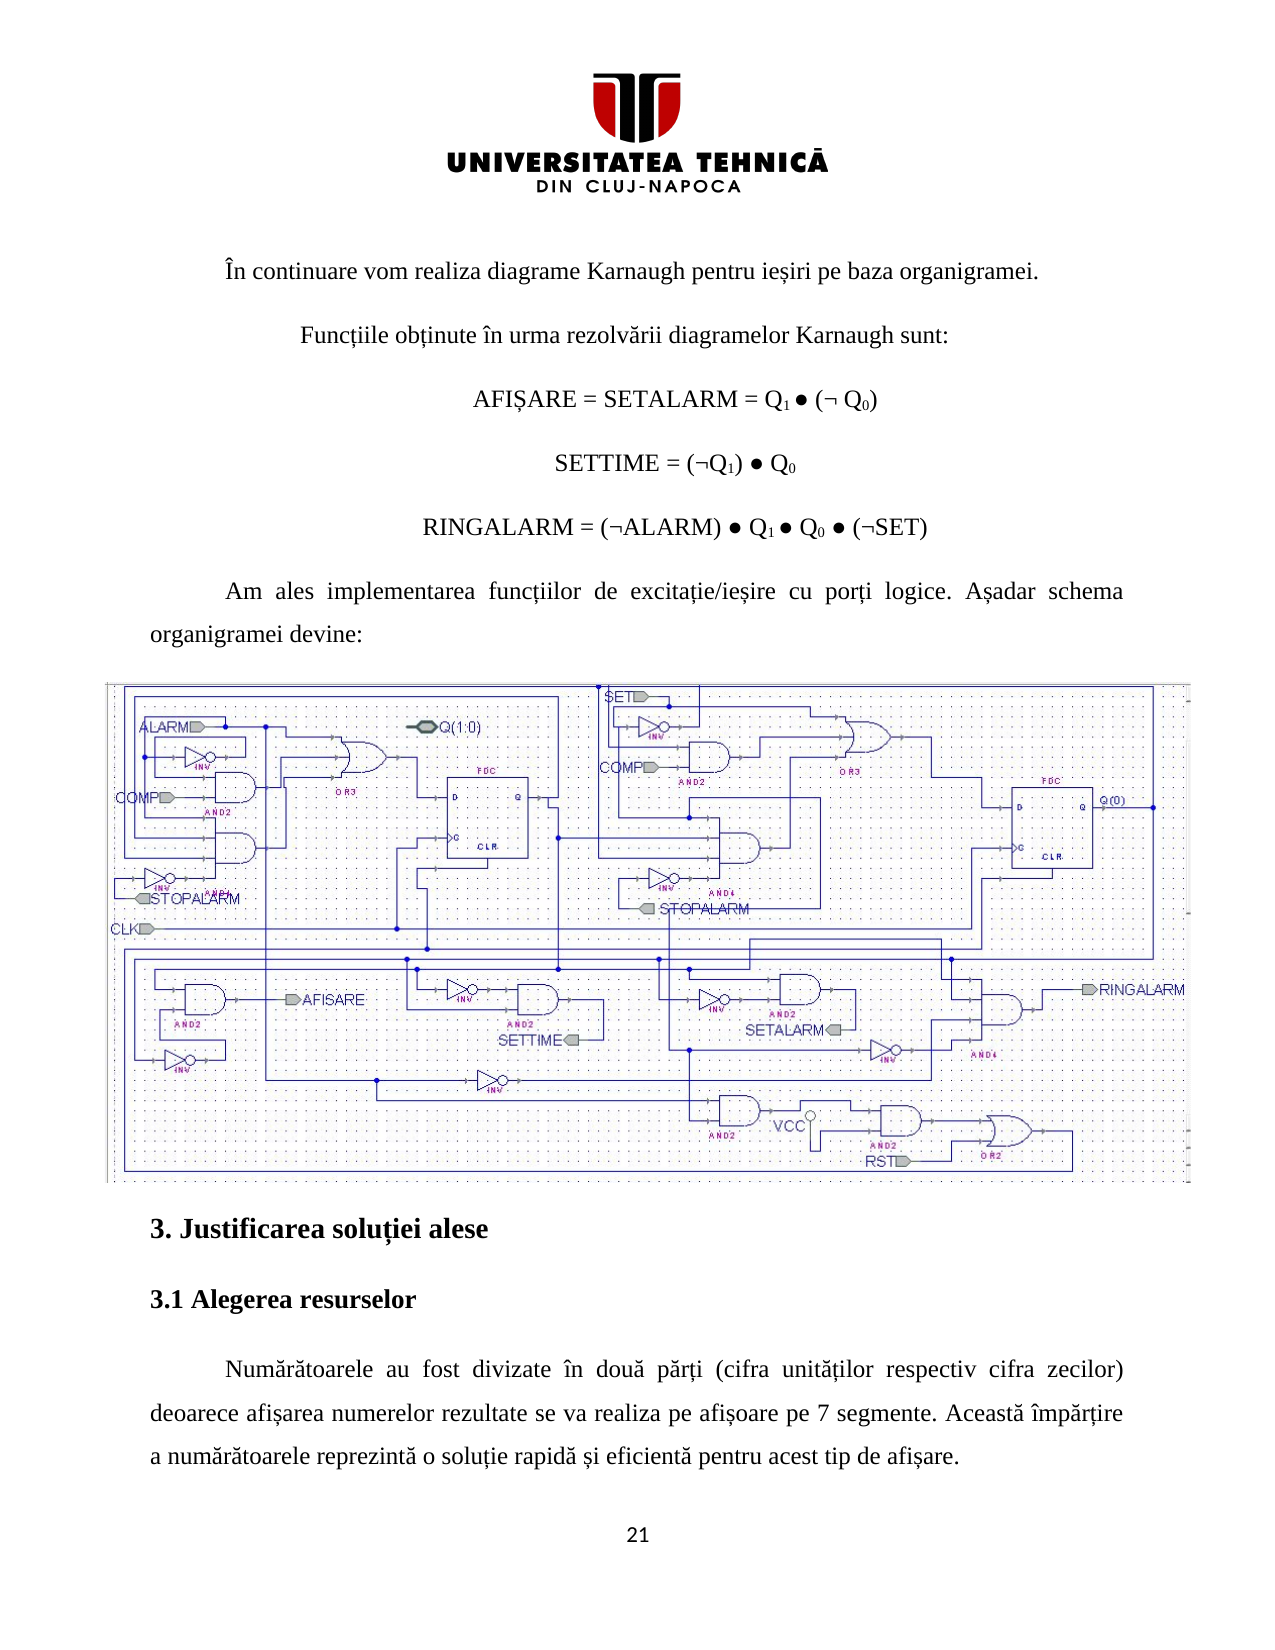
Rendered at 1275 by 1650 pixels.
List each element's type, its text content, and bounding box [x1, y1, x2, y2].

text Am ales implementarea funcțiilor de excitație/ieșire cu porți logice. Așadar schema organigramei devine: [150, 576, 1125, 648]
text Funcțiile obținute în urma rezolvării diagramelor Karnaugh sunt: [225, 320, 1125, 349]
picture [447, 73, 828, 193]
picture [104, 682, 1191, 1183]
text SETTIME = (¬Q1) ● Q0 [150, 448, 1125, 477]
subtitle 3.1 Alegerea resurselor [150, 1283, 1125, 1314]
text În continuare vom realiza diagrame Karnaugh pentru ieșiri pe baza organigramei. [150, 256, 1125, 285]
subtitle 3. Justificarea soluției alese [150, 1212, 1125, 1245]
text RINGALARM = (¬ALARM) ● Q1 ● Q0 ● (¬SET) [150, 512, 1125, 541]
text AFIȘARE = SETALARM = Q1 ● (¬ Q0) [150, 384, 1125, 413]
text Numărătoarele au fost divizate în două părți (cifra unităților respectiv cifra zecilor) deoarece afișarea numerelor rezultate se va realiza pe afișoare pe 7 segmente. Această împărțire a numărătoarele reprezintă o soluție rapidă și eficientă pentru acest tip de afișare. [150, 1354, 1125, 1469]
